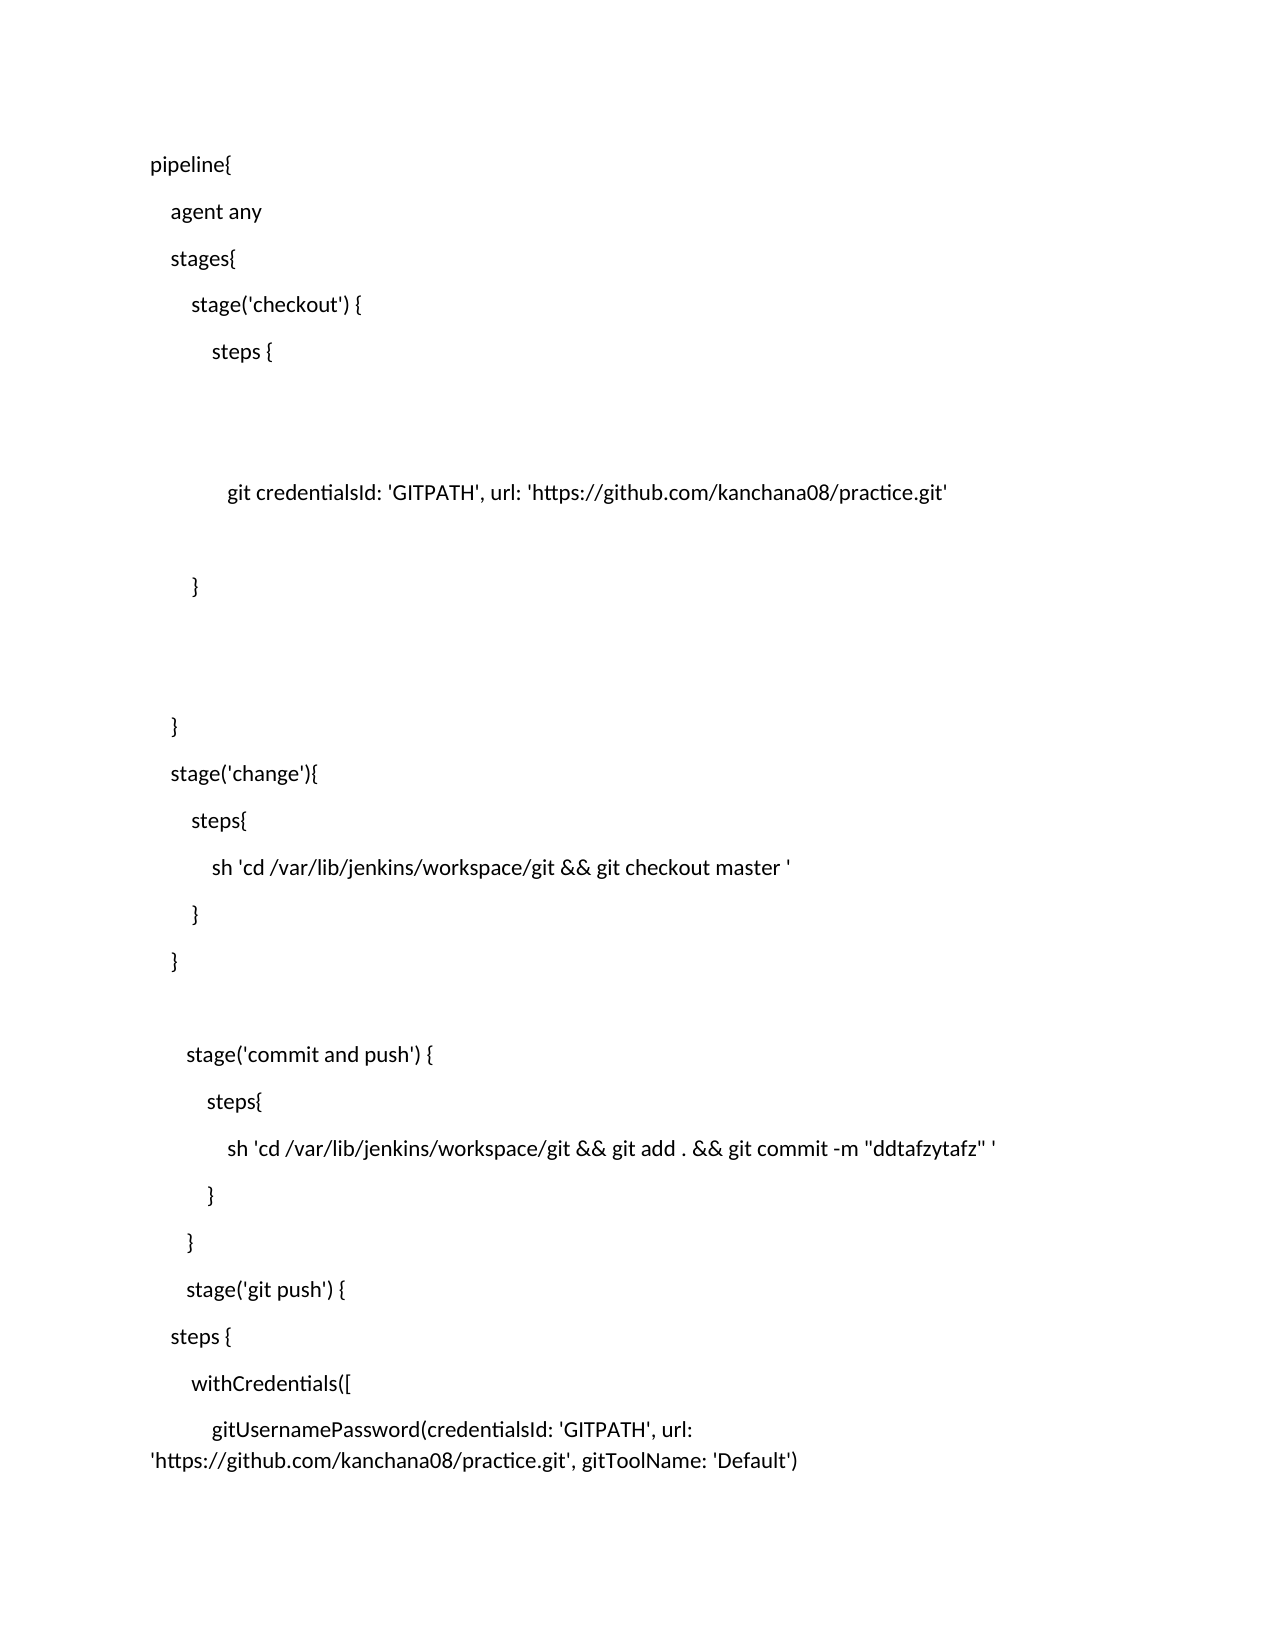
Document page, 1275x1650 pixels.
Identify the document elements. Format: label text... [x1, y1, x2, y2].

text steps{ [150, 1087, 1125, 1116]
text stage('checkout') { [150, 291, 1125, 319]
text stage('change'){ [150, 759, 1125, 787]
text stages{ [150, 244, 1125, 272]
text } [150, 712, 1125, 741]
text stage('git push') { [150, 1275, 1125, 1303]
text gitUsernamePassword(credentialsId: 'GITPATH', url: 'https://github.com/kanchana08/practice.git', gitToolName: 'Default') [150, 1416, 1125, 1474]
text sh 'cd /var/lib/jenkins/workspace/git && git add . && git commit -m "ddtafzytafz" ' [150, 1134, 1125, 1162]
text withCredentials([ [150, 1369, 1125, 1397]
text steps { [150, 1322, 1125, 1350]
text } [150, 572, 1125, 600]
text } [150, 900, 1125, 928]
text } [150, 947, 1125, 975]
text sh 'cd /var/lib/jenkins/workspace/git && git checkout master ' [150, 853, 1125, 881]
text steps { [150, 337, 1125, 366]
text agent any [150, 197, 1125, 225]
text pipeline{ [150, 150, 1125, 178]
text git credentialsId: 'GITPATH', url: 'https://github.com/kanchana08/practice.git' [150, 478, 1125, 506]
text } [150, 1181, 1125, 1209]
text steps{ [150, 806, 1125, 834]
text } [150, 1228, 1125, 1256]
text stage('commit and push') { [150, 1041, 1125, 1069]
